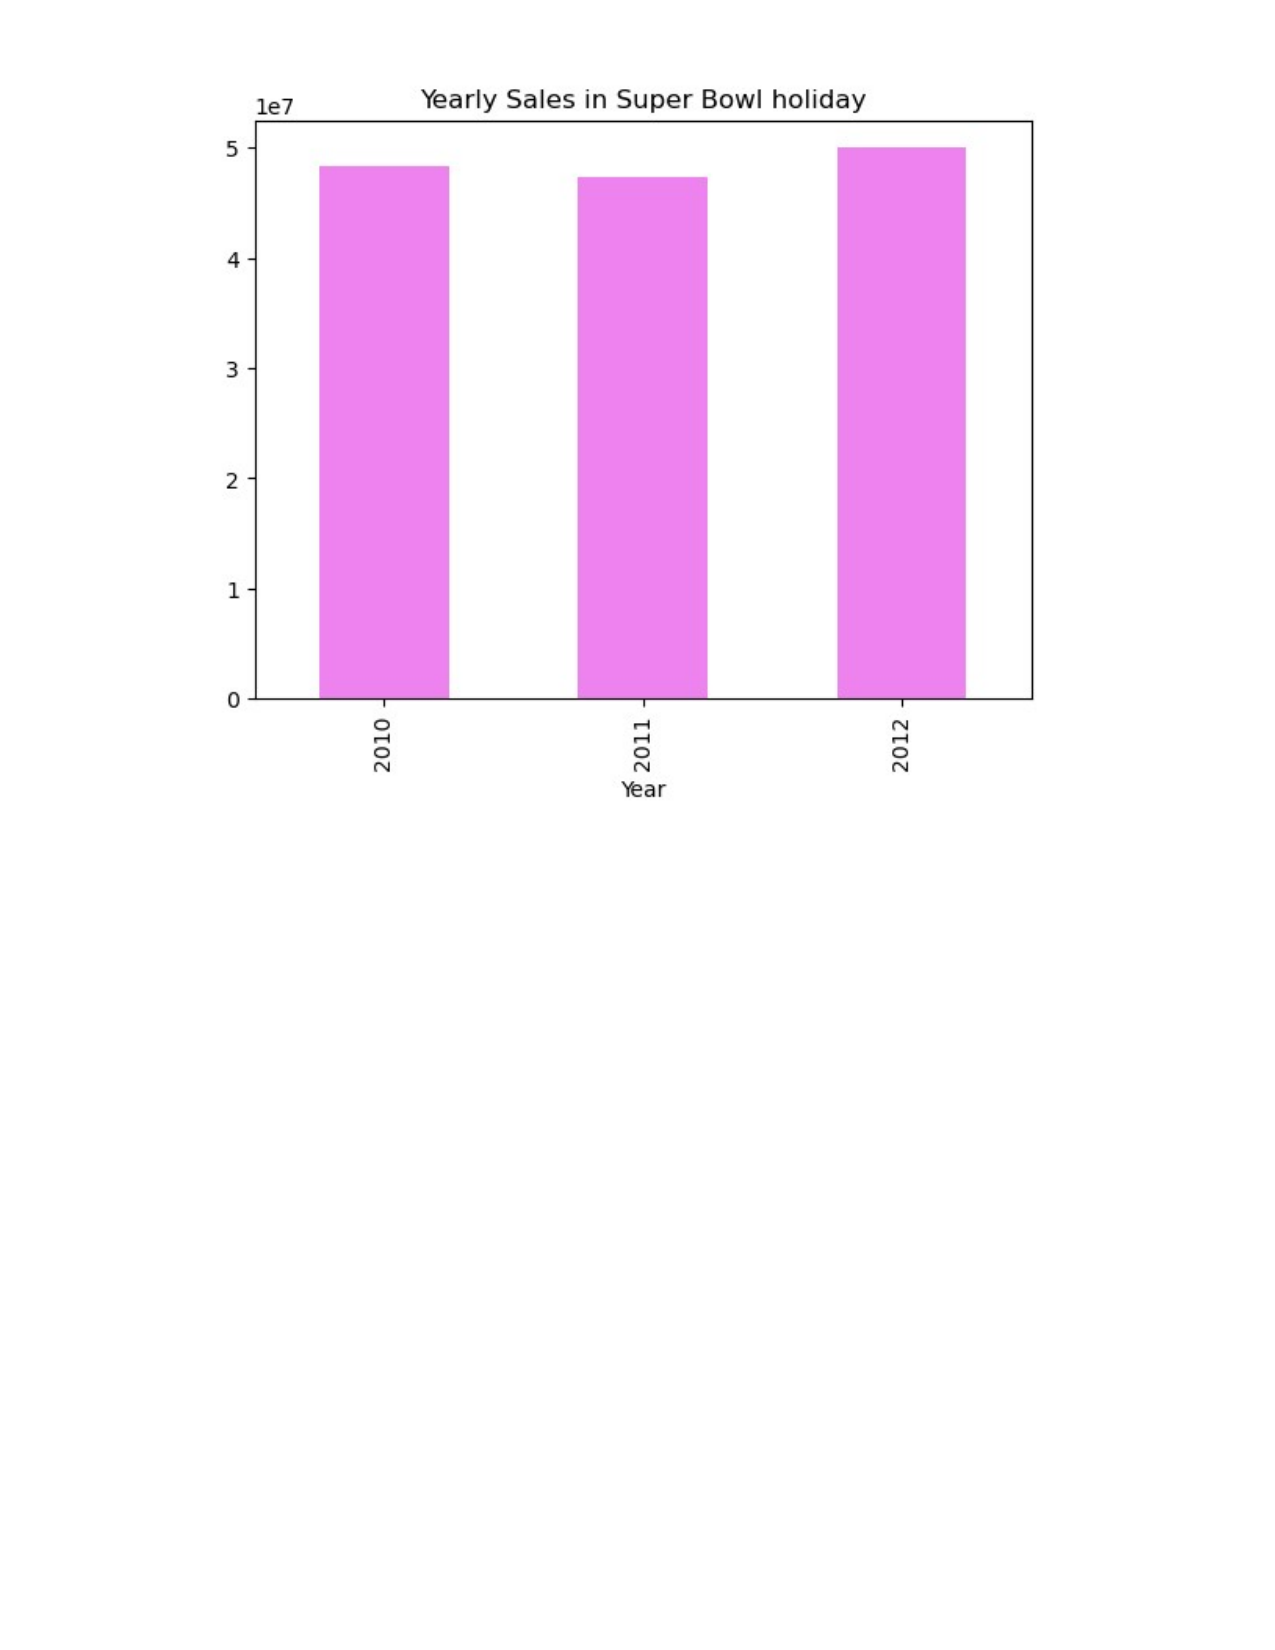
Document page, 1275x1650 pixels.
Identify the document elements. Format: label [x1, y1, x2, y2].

picture [211, 75, 1046, 816]
